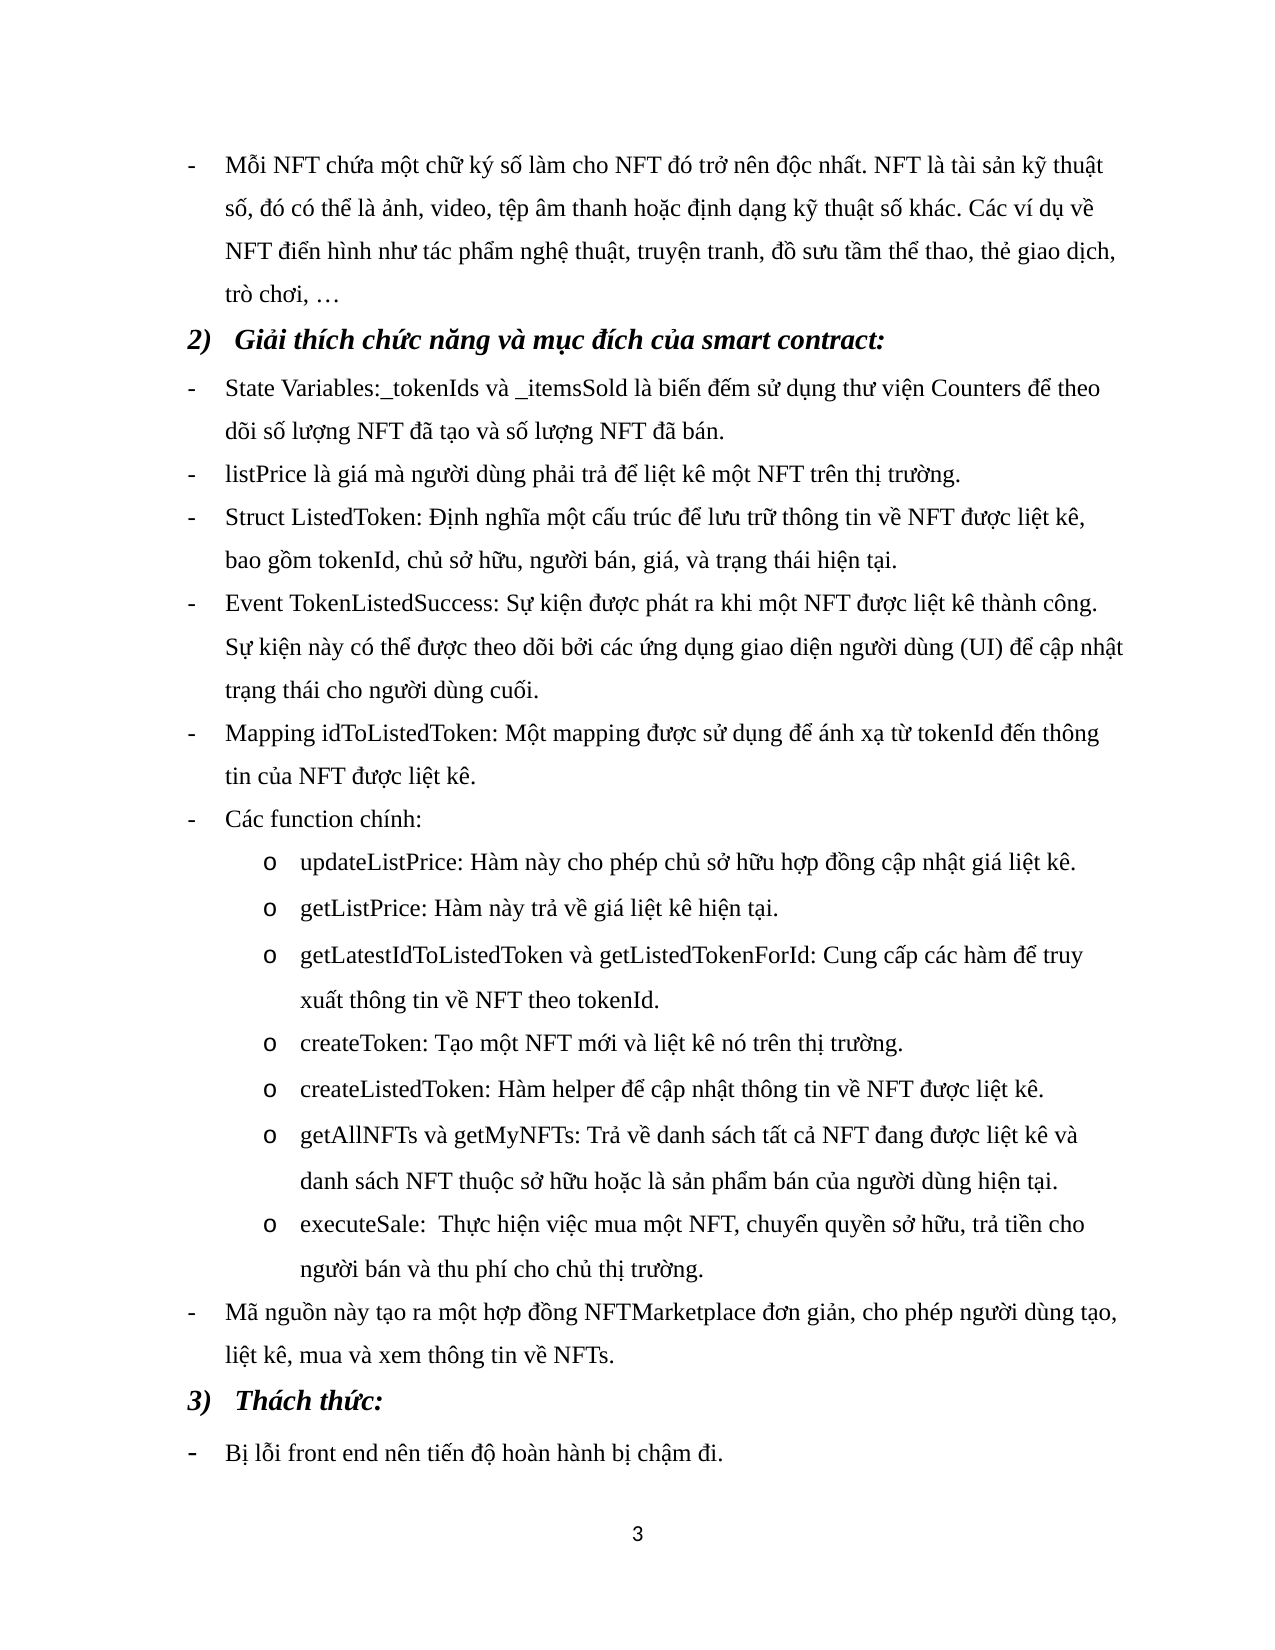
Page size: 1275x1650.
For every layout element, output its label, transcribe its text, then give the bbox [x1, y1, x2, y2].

list updateListPrice: Hàm này cho phép chủ sở hữu hợp đồng cập nhật giá liệt kê. [262, 847, 1125, 878]
list getListPrice: Hàm này trả về giá liệt kê hiện tại. [262, 893, 1125, 924]
list createToken: Tạo một NFT mới và liệt kê nó trên thị trường. [262, 1028, 1125, 1059]
list Giải thích chức năng và mục đích của smart contract: [187, 322, 1125, 356]
list Struct ListedToken: Định nghĩa một cấu trúc để lưu trữ thông tin về NFT được liệt kê, bao gồm tokenId, chủ sở hữu, người bán, giá, và trạng thái hiện tại. [187, 502, 1125, 574]
list Mỗi NFT chứa một chữ ký số làm cho NFT đó trở nên độc nhất. NFT là tài sản kỹ thuật số, đó có thể là ảnh, video, tệp âm thanh hoặc định dạng kỹ thuật số khác. Các ví dụ về NFT điển hình như tác phẩm nghệ thuật, truyện tranh, đồ sưu tầm thể thao, thẻ giao dịch, trò chơi, … [187, 150, 1125, 308]
list Bị lỗi front end nên tiến độ hoàn hành bị chậm đi. [187, 1434, 1125, 1467]
list getAllNFTs và getMyNFTs: Trả về danh sách tất cả NFT đang được liệt kê và danh sách NFT thuộc sở hữu hoặc là sản phẩm bán của người dùng hiện tại. [262, 1121, 1125, 1194]
list Mapping idToListedToken: Một mapping được sử dụng để ánh xạ từ tokenId đến thông tin của NFT được liệt kê. [187, 718, 1125, 790]
list listPrice là giá mà người dùng phải trả để liệt kê một NFT trên thị trường. [187, 459, 1125, 488]
list Thách thức: [187, 1383, 1125, 1417]
list createListedToken: Hàm helper để cập nhật thông tin về NFT được liệt kê. [262, 1074, 1125, 1105]
list executeSale: Thực hiện việc mua một NFT, chuyển quyền sở hữu, trả tiền cho người bán và thu phí cho chủ thị trường. [262, 1209, 1125, 1283]
list getLatestIdToListedToken và getListedTokenForId: Cung cấp các hàm để truy xuất thông tin về NFT theo tokenId. [262, 940, 1125, 1014]
list Event TokenListedSuccess: Sự kiện được phát ra khi một NFT được liệt kê thành công. Sự kiện này có thể được theo dõi bởi các ứng dụng giao diện người dùng (UI) để cập nhật trạng thái cho người dùng cuối. [187, 588, 1125, 703]
list Mã nguồn này tạo ra một hợp đồng NFTMarketplace đơn giản, cho phép người dùng tạo, liệt kê, mua và xem thông tin về NFTs. [187, 1297, 1125, 1369]
list State Variables:_tokenIds và _itemsSold là biến đếm sử dụng thư viện Counters để theo dõi số lượng NFT đã tạo và số lượng NFT đã bán. [187, 373, 1125, 445]
list Các function chính: [187, 804, 1125, 833]
